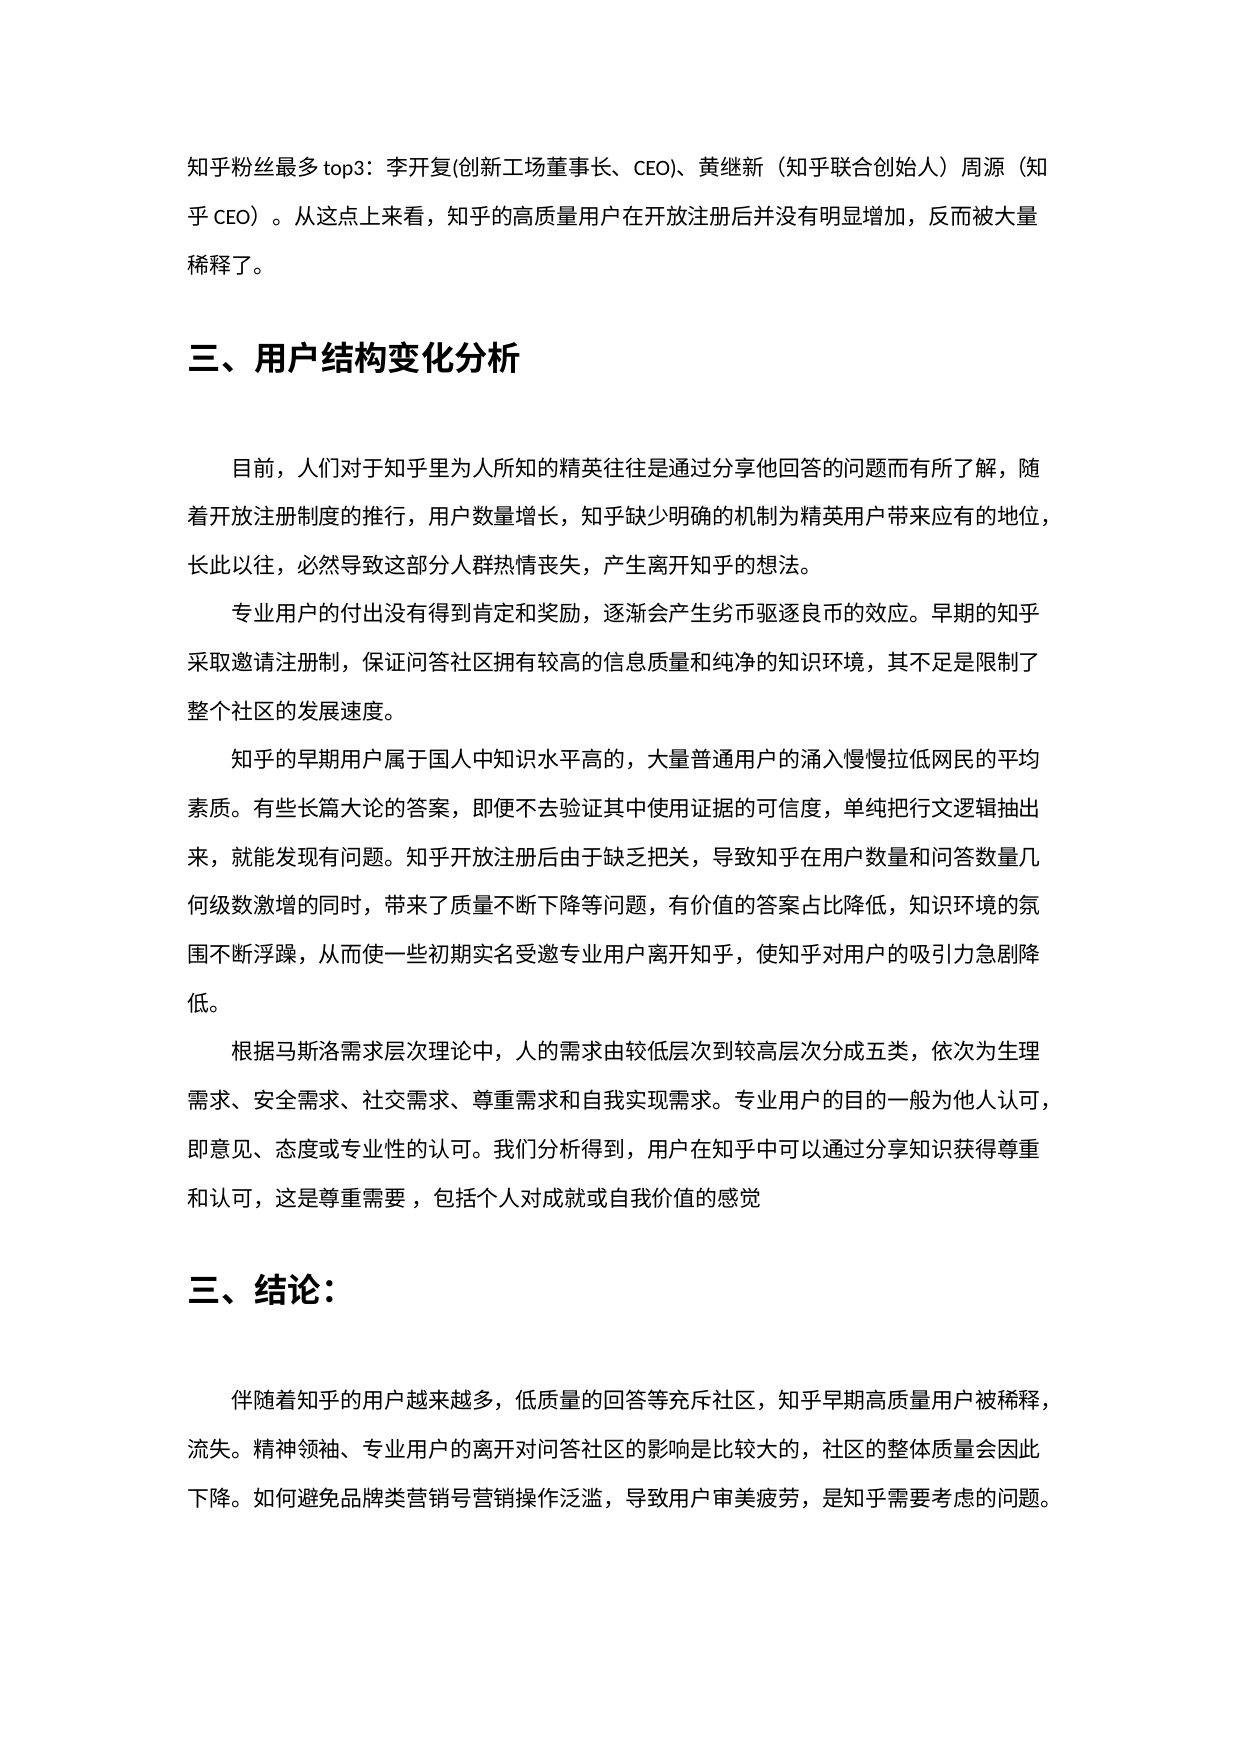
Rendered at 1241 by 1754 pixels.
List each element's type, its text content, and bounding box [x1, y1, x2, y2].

text 根据马斯洛需求层次理论中，人的需求由较低层次到较高层次分成五类，依次为生理需求、安全需求、社交需求、尊重需求和自我实现需求。专业用户的目的一般为他人认可，即意见、态度或专业性的认可。我们分析得到，用户在知乎中可以通过分享知识获得尊重和认可，这是尊重需要 ，包括个人对成就或自我价值的感觉 [187, 1034, 1053, 1213]
text 知乎的早期用户属于国人中知识水平高的，大量普通用户的涌入慢慢拉低网民的平均素质。有些长篇大论的答案，即便不去验证其中使用证据的可信度，单纯把行文逻辑抽出来，就能发现有问题。知乎开放注册后由于缺乏把关，导致知乎在用户数量和问答数量几何级数激增的同时，带来了质量不断下降等问题，有价值的答案占比降低，知识环境的氛围不断浮躁，从而使一些初期实名受邀专业用户离开知乎，使知乎对用户的吸引力急剧降低。 [187, 742, 1053, 1018]
subtitle 三、用户结构变化分析 [187, 323, 1053, 388]
text 伴随着知乎的用户越来越多，低质量的回答等充斥社区，知乎早期高质量用户被稀释，流失。精神领袖、专业用户的离开对问答社区的影响是比较大的，社区的整体质量会因此下降。如何避免品牌类营销号营销操作泛滥，导致用户审美疲劳，是知乎需要考虑的问题。 [187, 1383, 1053, 1513]
text 知乎粉丝最多top3：李开复(创新工场董事长、CEO)、黄继新（知乎联合创始人）周源（知乎CEO）。从这点上来看，知乎的高质量用户在开放注册后并没有明显增加，反而被大量稀释了。 [187, 150, 1053, 280]
text 目前，人们对于知乎里为人所知的精英往往是通过分享他回答的问题而有所了解，随着开放注册制度的推行，用户数量增长，知乎缺少明确的机制为精英用户带来应有的地位，长此以往，必然导致这部分人群热情丧失，产生离开知乎的想法。 [187, 450, 1053, 580]
text 专业用户的付出没有得到肯定和奖励，逐渐会产生劣币驱逐良币的效应。早期的知乎采取邀请注册制，保证问答社区拥有较高的信息质量和纯净的知识环境，其不足是限制了整个社区的发展速度。 [187, 596, 1053, 726]
subtitle 三、结论： [187, 1256, 1053, 1321]
